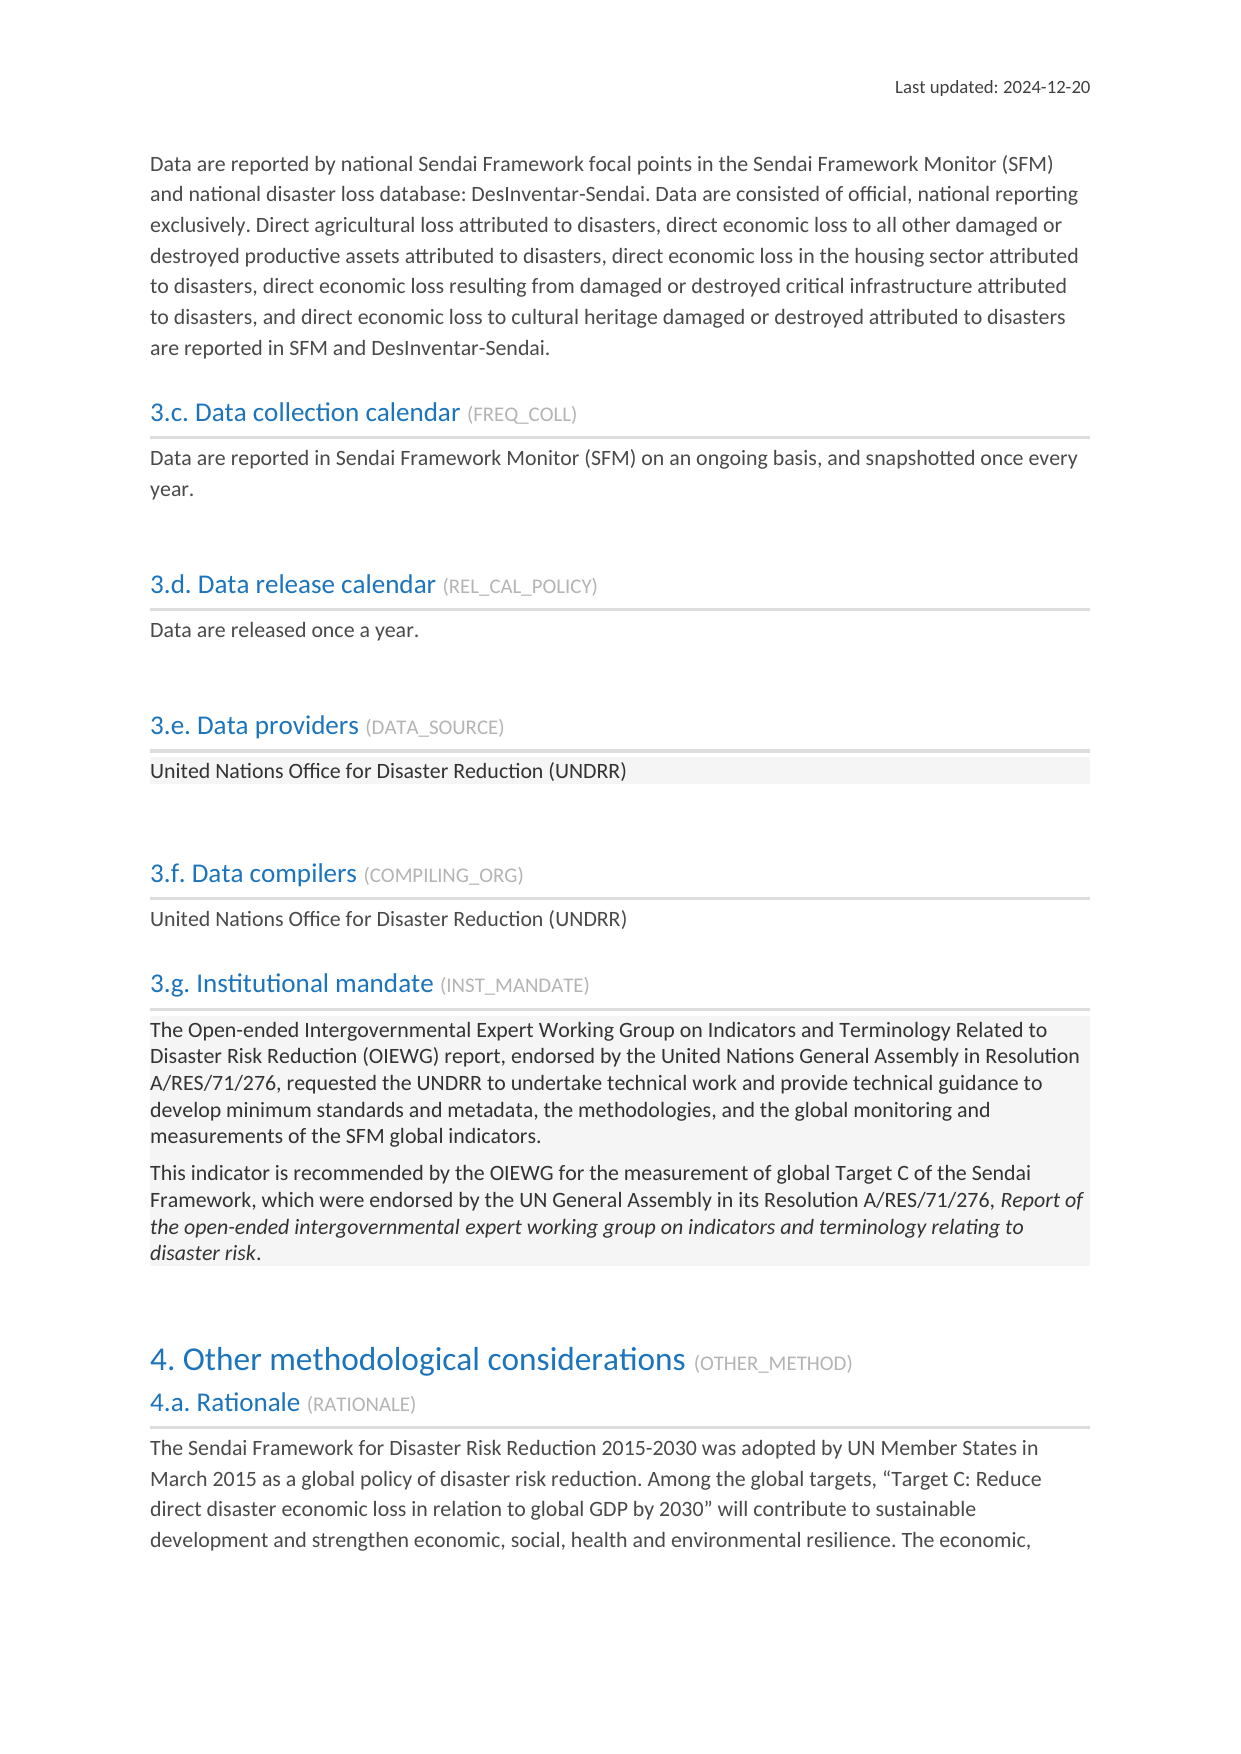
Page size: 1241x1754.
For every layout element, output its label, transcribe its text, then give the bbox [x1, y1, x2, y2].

text United Nations Office for Disaster Reduction (UNDRR) [150, 757, 1090, 784]
text United Nations Office for Disaster Reduction (UNDRR) [150, 905, 1090, 932]
text Data are reported by national Sendai Framework focal points in the Sendai Framework Monitor (SFM) and national disaster loss database: DesInventar-Sendai. Data are consisted of official, national reporting exclusively. Direct agricultural loss attributed to disasters, direct economic loss to all other damaged or destroyed productive assets attributed to disasters, direct economic loss in the housing sector attributed to disasters, direct economic loss resulting from damaged or destroyed critical infrastructure attributed to disasters, and direct economic loss to cultural heritage damaged or destroyed attributed to disasters are reported in SFM and DesInventar-Sendai. [150, 150, 1090, 360]
text Data are reported in Sendai Framework Monitor (SFM) on an ongoing basis, and snapshotted once every year. [150, 444, 1090, 502]
text 4.a. Rationale (RATIONALE) [150, 1385, 1090, 1426]
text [150, 1434, 1090, 1553]
text 3.c. Data collection calendar (FREQ_COLL) [150, 395, 1090, 436]
text 3.e. Data providers (DATA_SOURCE) [150, 708, 1090, 749]
text 3.g. Institutional mandate (INST_MANDATE) [150, 966, 1090, 1008]
text The Open-ended Intergovernmental Expert Working Group on Indicators and Terminology Related to Disaster Risk Reduction (OIEWG) report, endorsed by the United Nations General Assembly in Resolution A/RES/71/276, requested the UNDRR to undertake technical work and provide technical guidance to develop minimum standards and metadata, the methodologies, and the global monitoring and measurements of the SFM global indicators. [150, 1016, 1090, 1149]
text This indicator is recommended by the OIEWG for the measurement of global Target C of the Sendai Framework, which were endorsed by the UN General Assembly in its Resolution A/RES/71/276, Report of the open-ended intergovernmental expert working group on indicators and terminology relating to disaster risk. [150, 1159, 1090, 1266]
text 3.f. Data compilers (COMPILING_ORG) [150, 856, 1090, 897]
text 3.d. Data release calendar (REL_CAL_POLICY) [150, 567, 1090, 608]
text 4. Other methodological considerations (OTHER_METHOD) [150, 1338, 1090, 1379]
text Data are released once a year. [150, 616, 1090, 643]
